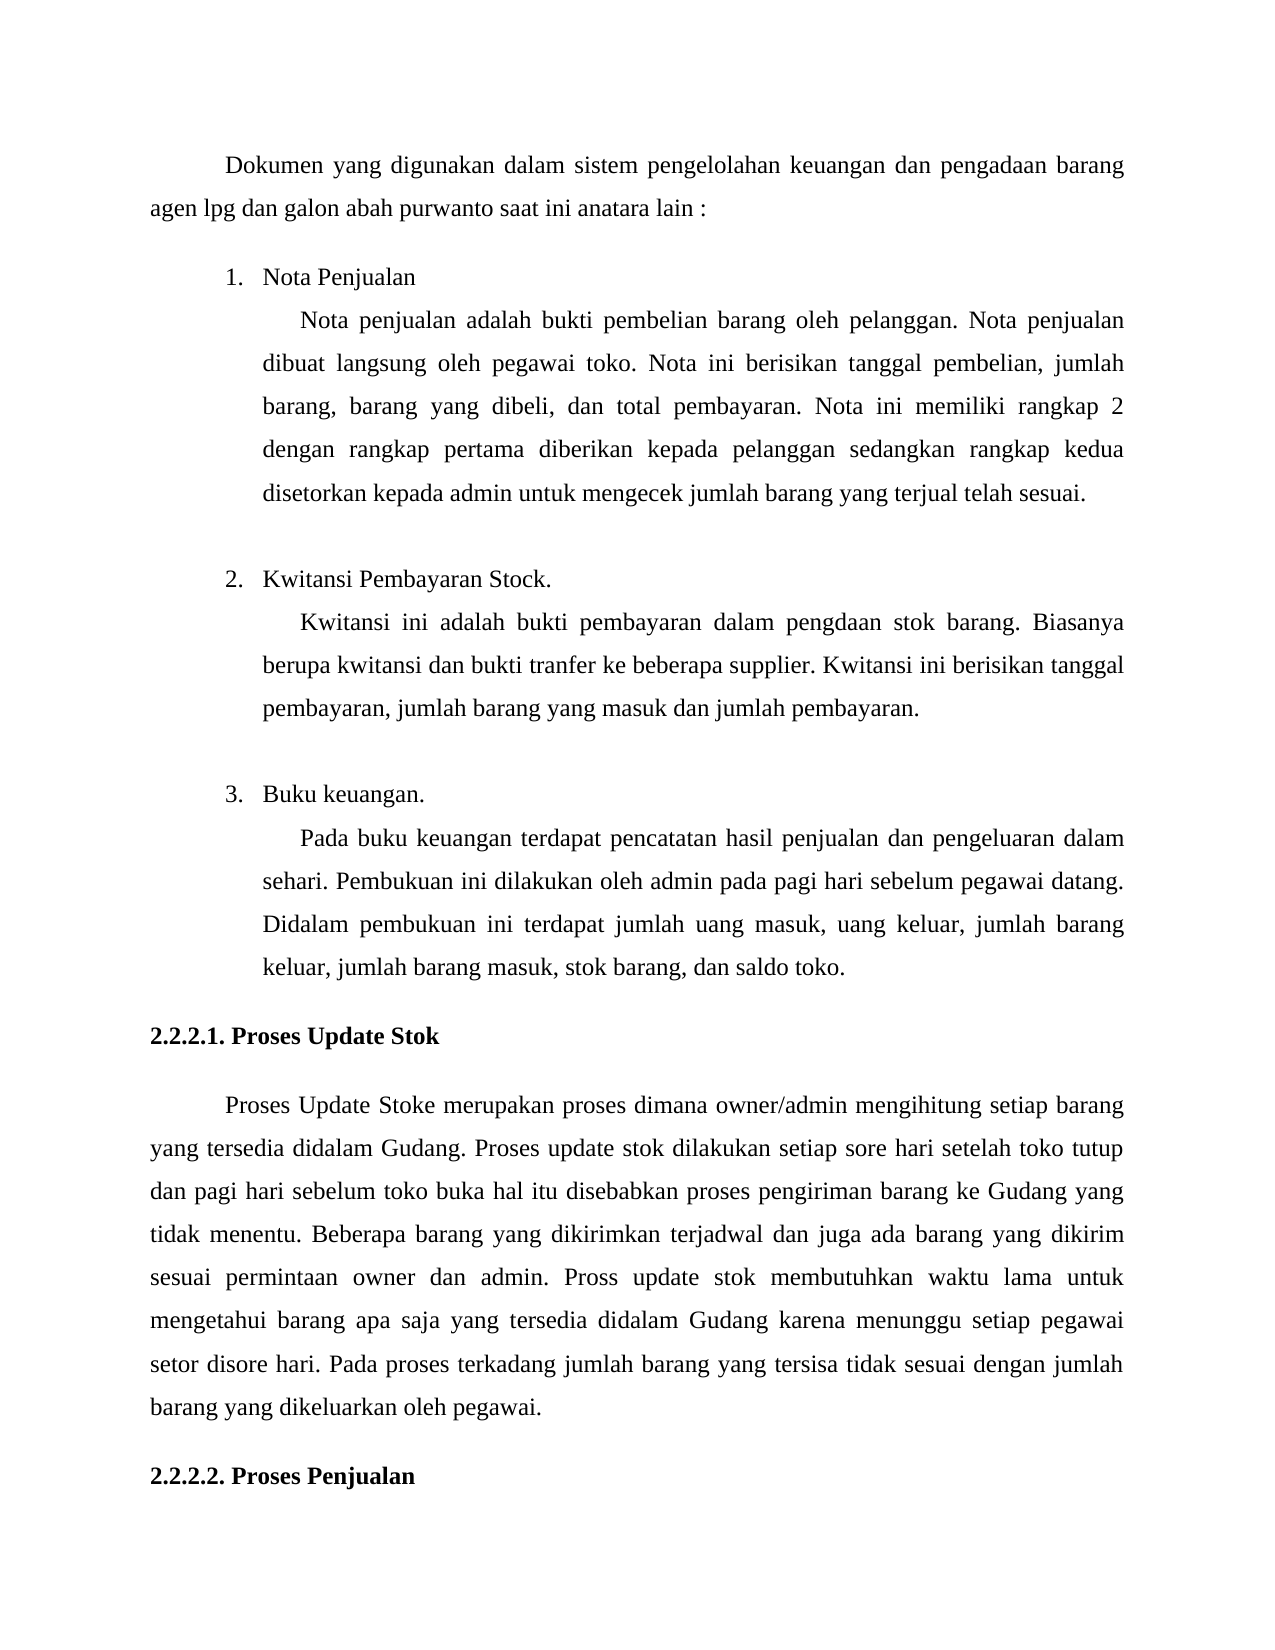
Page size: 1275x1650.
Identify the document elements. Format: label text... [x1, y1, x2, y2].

list Nota penjualan adalah bukti pembelian barang oleh pelanggan. Nota penjualan dibuat langsung oleh pegawai toko. Nota ini berisikan tanggal pembelian, jumlah barang, barang yang dibeli, dan total pembayaran. Nota ini memiliki rangkap 2 dengan rangkap pertama diberikan kepada pelanggan sedangkan rangkap kedua disetorkan kepada admin untuk mengecek jumlah barang yang terjual telah sesuai. [262, 305, 1125, 506]
text 2.2.2.1. Proses Update Stok [150, 1021, 1125, 1050]
list Buku keuangan. [225, 779, 1125, 808]
list Nota Penjualan [225, 262, 1125, 291]
text Proses Update Stoke merupakan proses dimana owner/admin mengihitung setiap barang yang tersedia didalam Gudang. Proses update stok dilakukan setiap sore hari setelah toko tutup dan pagi hari sebelum toko buka hal itu disebabkan proses pengiriman barang ke Gudang yang tidak menentu. Beberapa barang yang dikirimkan terjadwal dan juga ada barang yang dikirim sesuai permintaan owner dan admin. Pross update stok membutuhkan waktu lama untuk mengetahui barang apa saja yang tersedia didalam Gudang karena menunggu setiap pegawai setor disore hari. Pada proses terkadang jumlah barang yang tersisa tidak sesuai dengan jumlah barang yang dikeluarkan oleh pegawai. [150, 1090, 1125, 1421]
list Kwitansi ini adalah bukti pembayaran dalam pengdaan stok barang. Biasanya berupa kwitansi dan bukti tranfer ke beberapa supplier. Kwitansi ini berisikan tanggal pembayaran, jumlah barang yang masuk dan jumlah pembayaran. [262, 607, 1125, 722]
text 2.2.2.2. Proses Penjualan [150, 1461, 1125, 1489]
list Pada buku keuangan terdapat pencatatan hasil penjualan dan pengeluaran dalam sehari. Pembukuan ini dilakukan oleh admin pada pagi hari sebelum pegawai datang. Didalam pembukuan ini terdapat jumlah uang masuk, uang keluar, jumlah barang keluar, jumlah barang masuk, stok barang, dan saldo toko. [262, 823, 1125, 981]
text Dokumen yang digunakan dalam sistem pengelolahan keuangan dan pengadaan barang agen lpg dan galon abah purwanto saat ini anatara lain : [150, 150, 1125, 222]
list Kwitansi Pembayaran Stock. [225, 564, 1125, 593]
